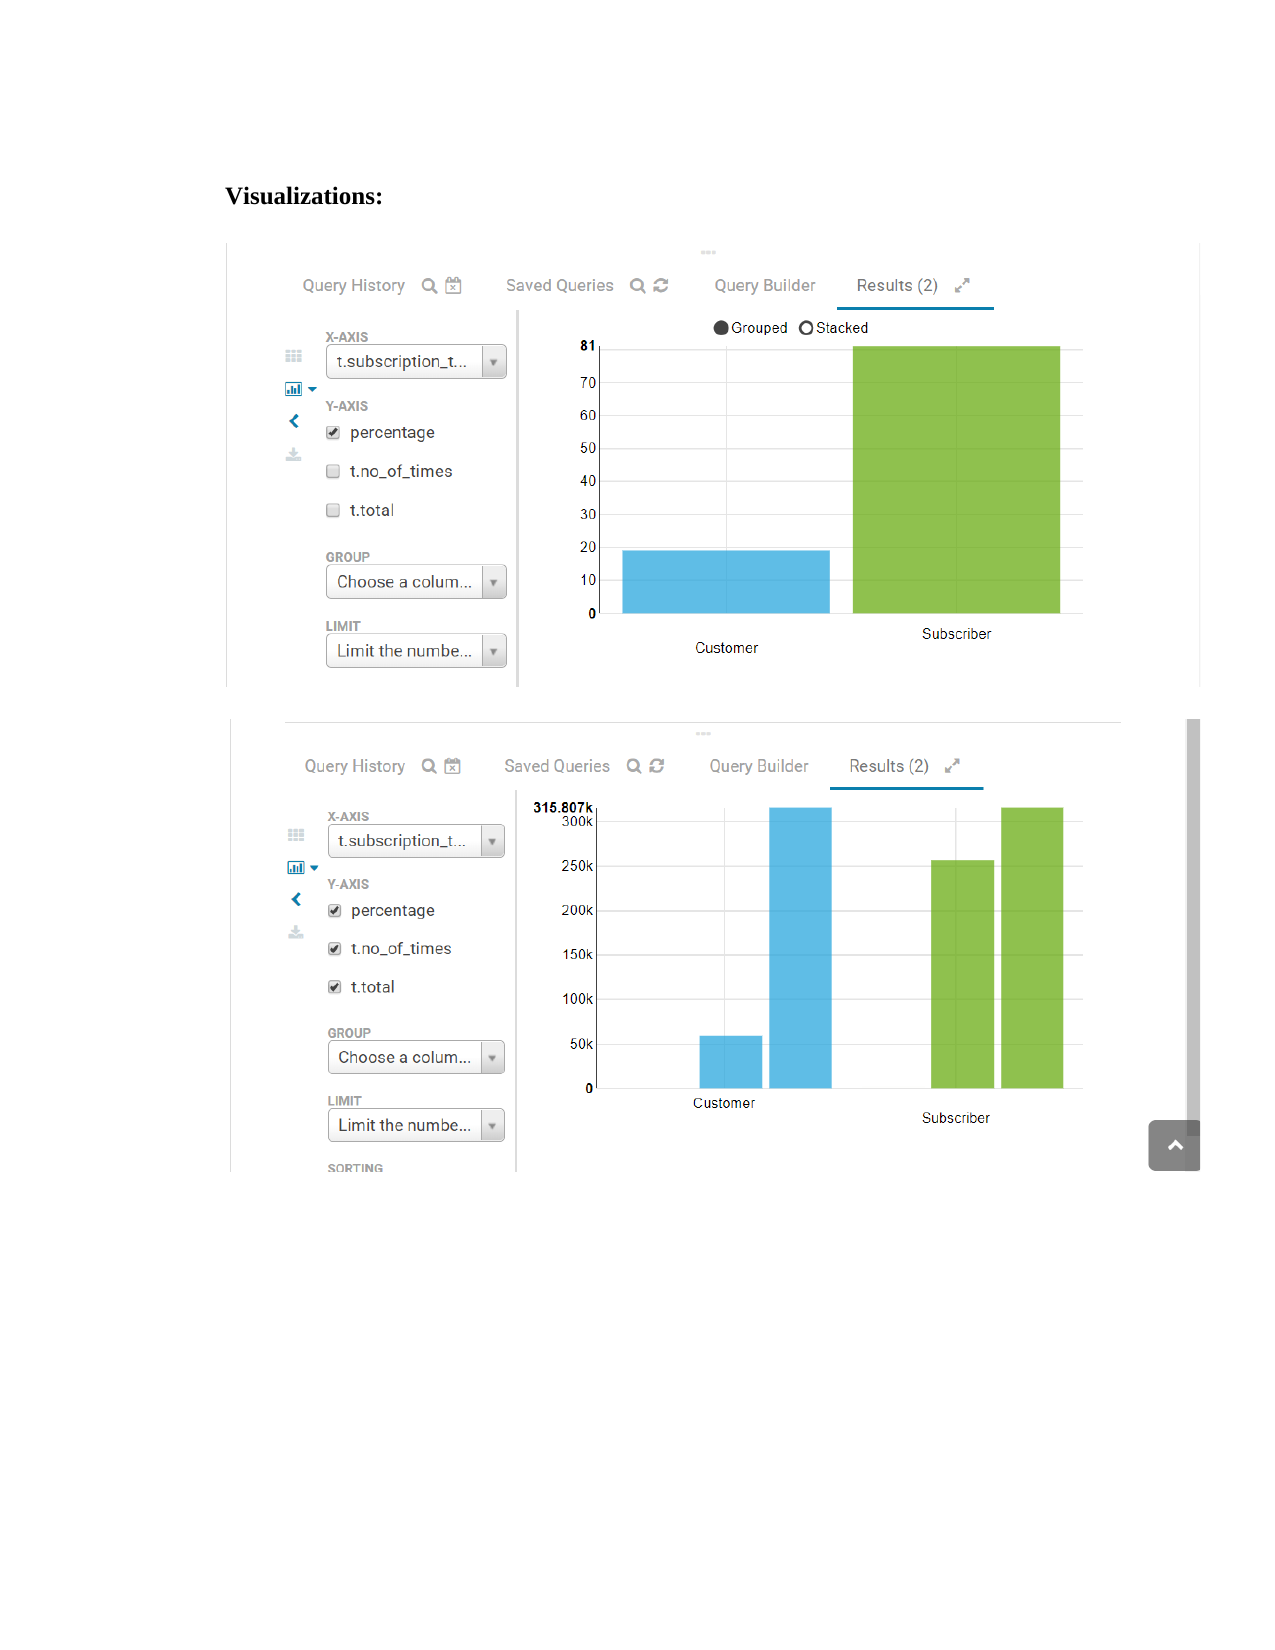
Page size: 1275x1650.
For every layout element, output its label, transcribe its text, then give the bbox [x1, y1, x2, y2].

picture [225, 719, 1200, 1172]
list Visualizations: [225, 181, 1125, 210]
picture [225, 243, 1200, 687]
